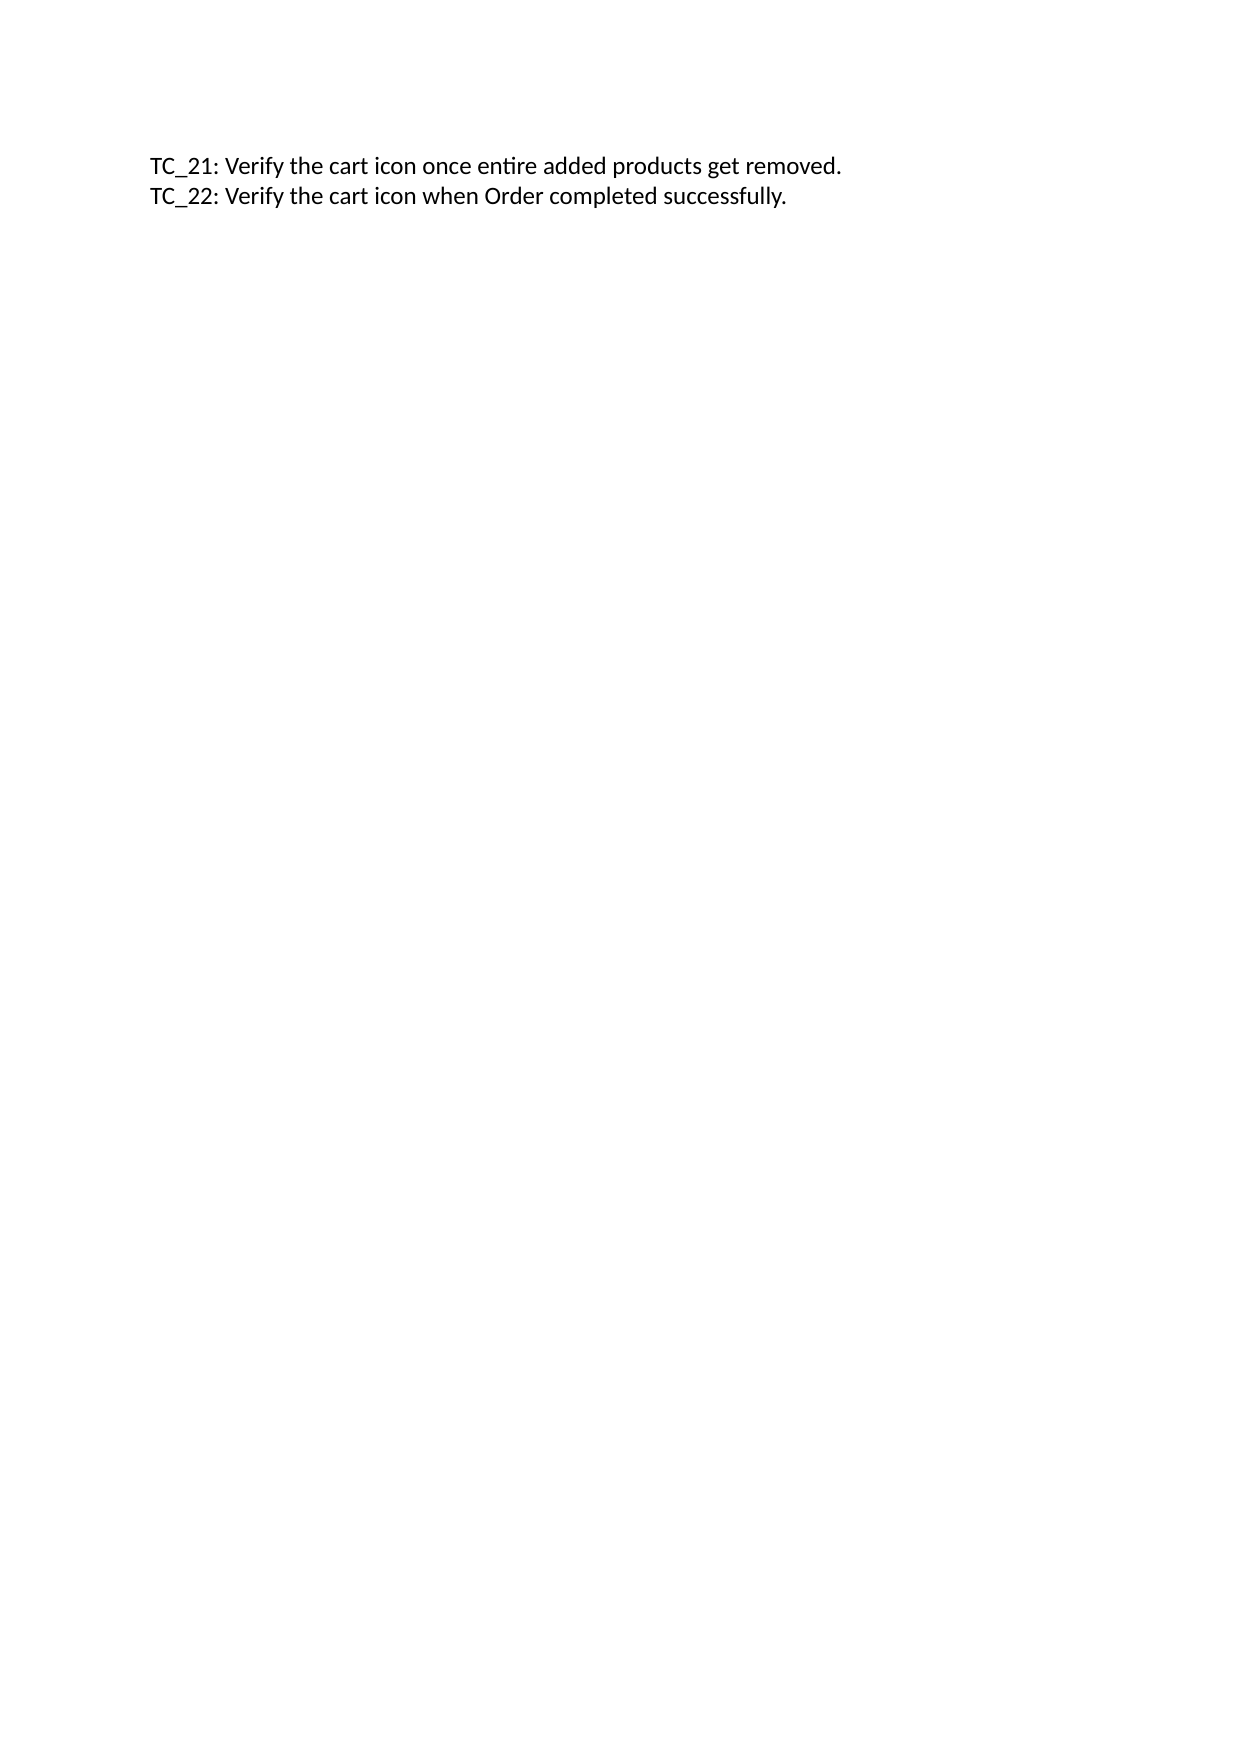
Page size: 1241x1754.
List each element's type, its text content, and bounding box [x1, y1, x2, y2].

text TC_22: Verify the cart icon when Order completed successfully. [150, 181, 1090, 211]
text TC_21: Verify the cart icon once entire added products get removed. [150, 150, 1090, 181]
